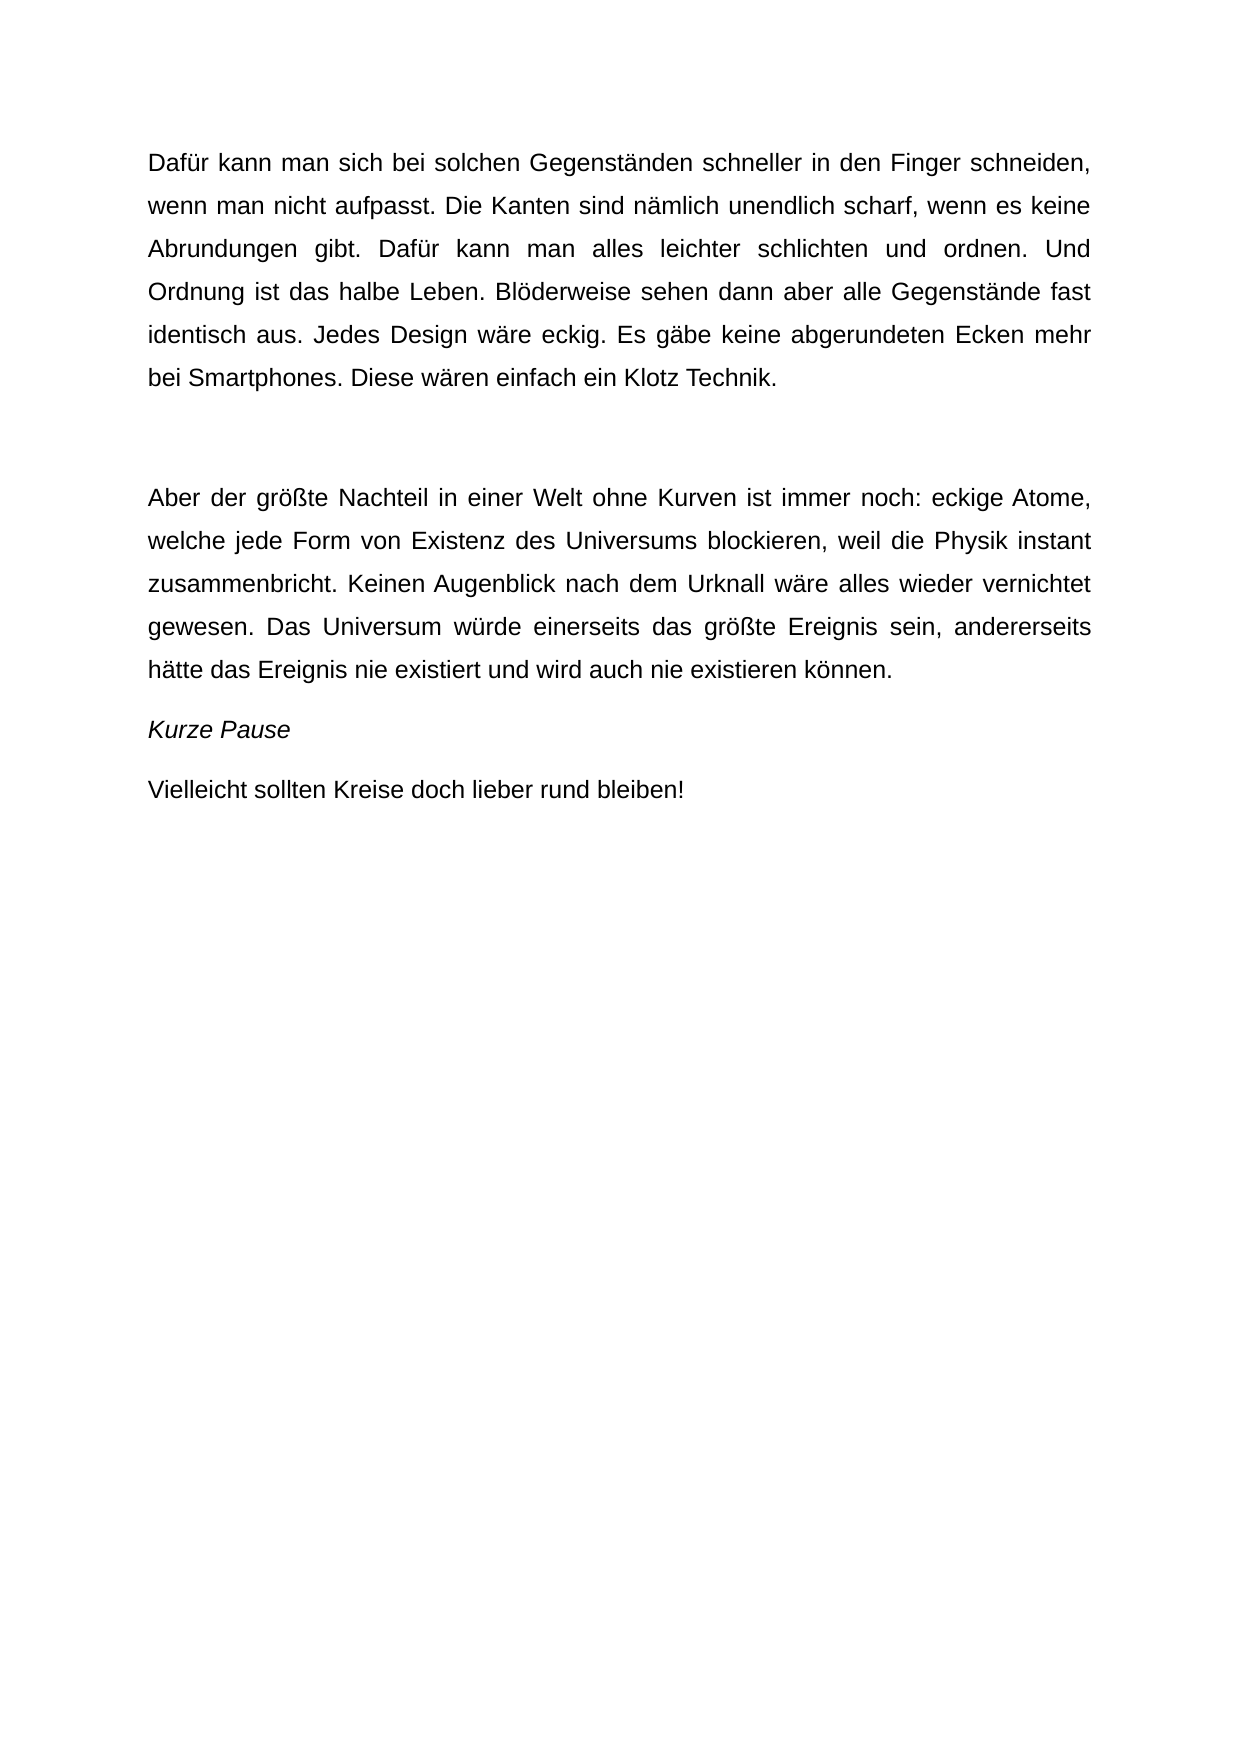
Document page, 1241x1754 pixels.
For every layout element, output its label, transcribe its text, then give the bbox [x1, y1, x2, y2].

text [148, 148, 1093, 392]
text Aber der größte Nachteil in einer Welt ohne Kurven ist immer noch: eckige Atome, welche jede Form von Existenz des Universums blockieren, weil die Physik instant zusammenbricht. Keinen Augenblick nach dem Urknall wäre alles wieder vernichtet gewesen. Das Universum würde einerseits das größte Ereignis sein, andererseits hätte das Ereignis nie existiert und wird auch nie existieren können. [148, 483, 1093, 684]
text Vielleicht sollten Kreise doch lieber rund bleiben! [148, 775, 1093, 804]
text Kurze Pause [148, 715, 1093, 744]
